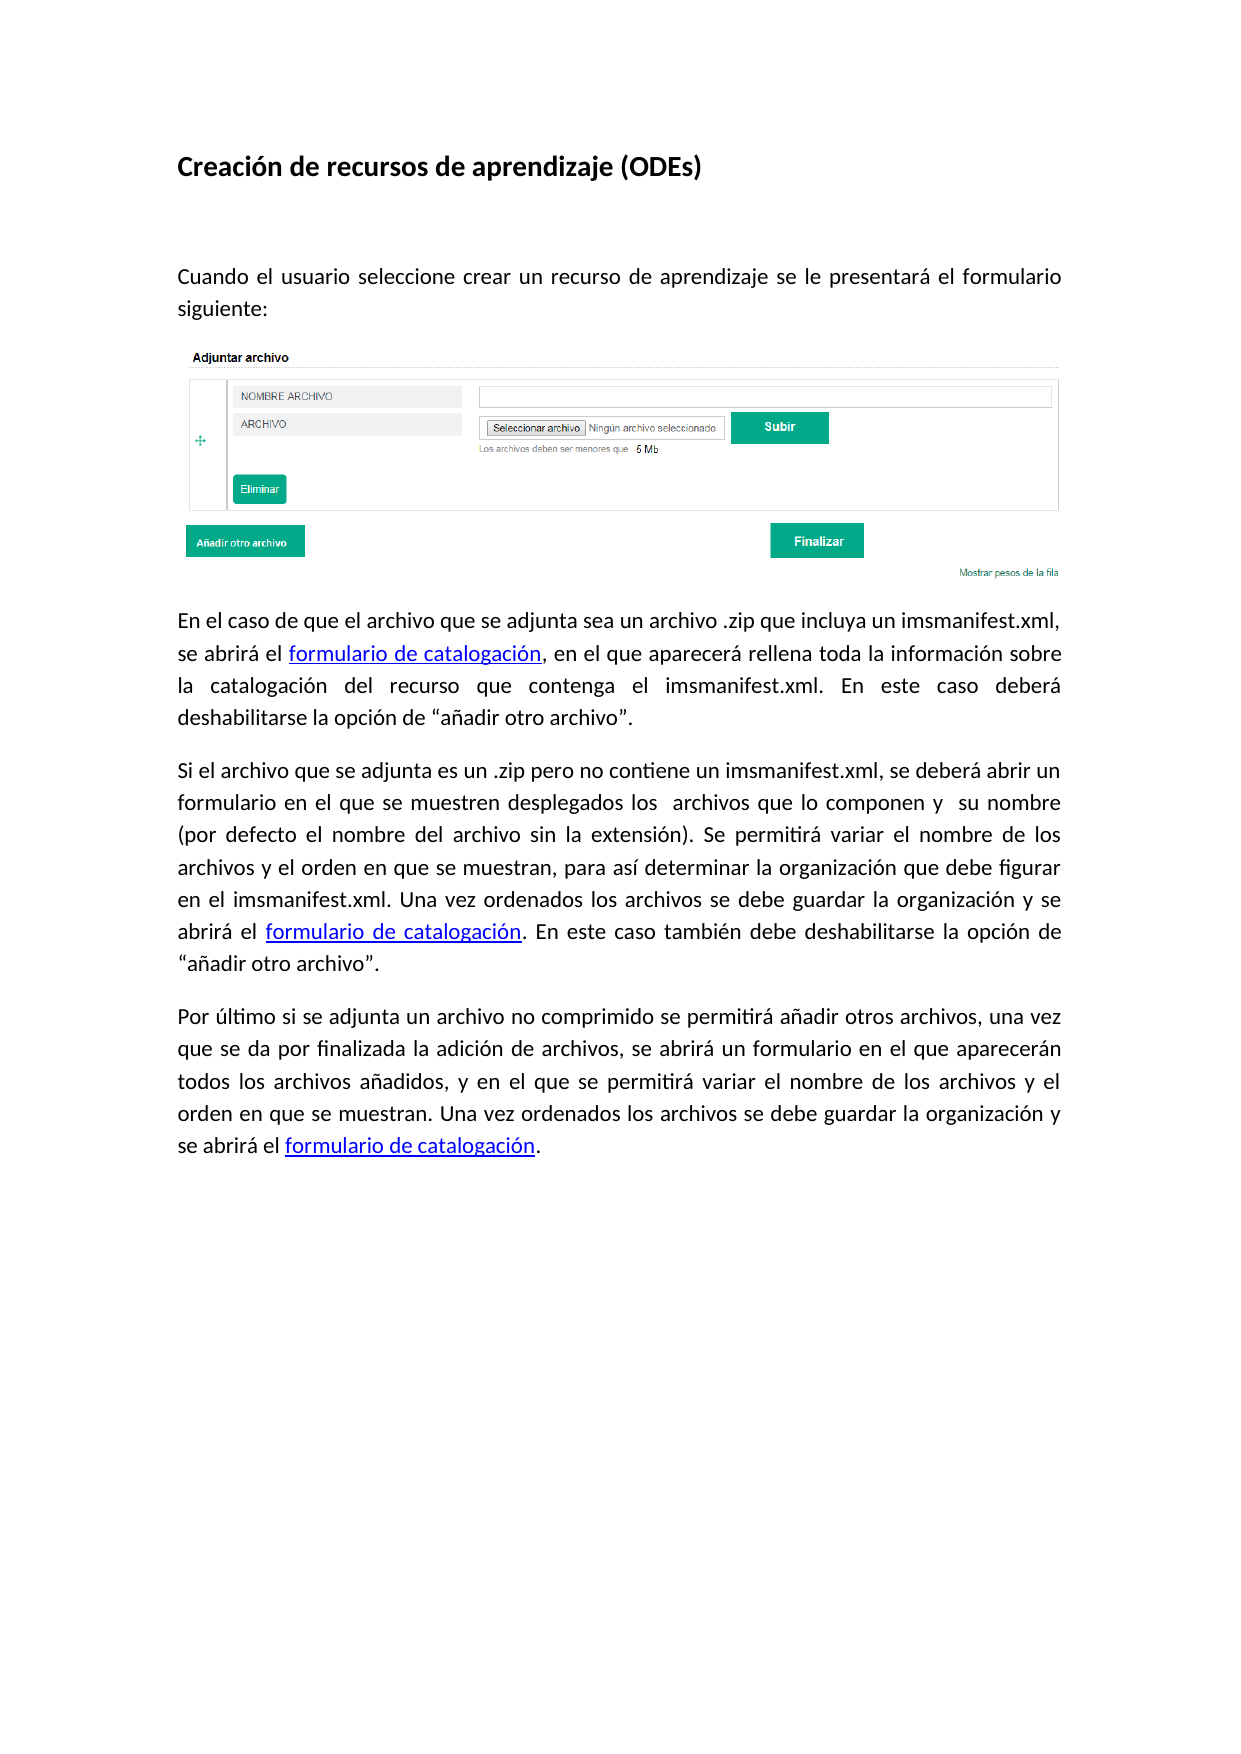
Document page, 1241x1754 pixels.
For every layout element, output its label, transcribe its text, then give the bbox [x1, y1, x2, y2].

text Creación de recursos de aprendizaje (ODEs) [177, 148, 1063, 183]
text Por último si se adjunta un archivo no comprimido se permitirá añadir otros archivos, una vez que se da por finalizada la adición de archivos, se abrirá un formulario en el que aparecerán todos los archivos añadidos, y en el que se permitirá variar el nombre de los archivos y el orden en que se muestran. Una vez ordenados los archivos se debe guardar la organización y se abrirá el formulario de catalogación. [177, 1002, 1063, 1159]
text En el caso de que el archivo que se adjunta sea un archivo .zip que incluya un imsmanifest.xml, se abrirá el formulario de catalogación, en el que aparecerá rellena toda la información sobre la catalogación del recurso que contenga el imsmanifest.xml. En este caso deberá deshabilitarse la opción de “añadir otro archivo”. [177, 607, 1063, 731]
text Cuando el usuario seleccione crear un recurso de aprendizaje se le presentará el formulario siguiente: [177, 262, 1063, 323]
text Si el archivo que se adjunta es un .zip pero no contiene un imsmanifest.xml, se deberá abrir un formulario en el que se muestren desplegados los archivos que lo componen y su nombre (por defecto el nombre del archivo sin la extensión). Se permitirá variar el nombre de los archivos y el orden en que se muestran, para así determinar la organización que debe figurar en el imsmanifest.xml. Una vez ordenados los archivos se debe guardar la organización y se abrirá el formulario de catalogación. En este caso también debe deshabilitarse la opción de “añadir otro archivo”. [177, 756, 1063, 977]
picture [177, 347, 1063, 582]
